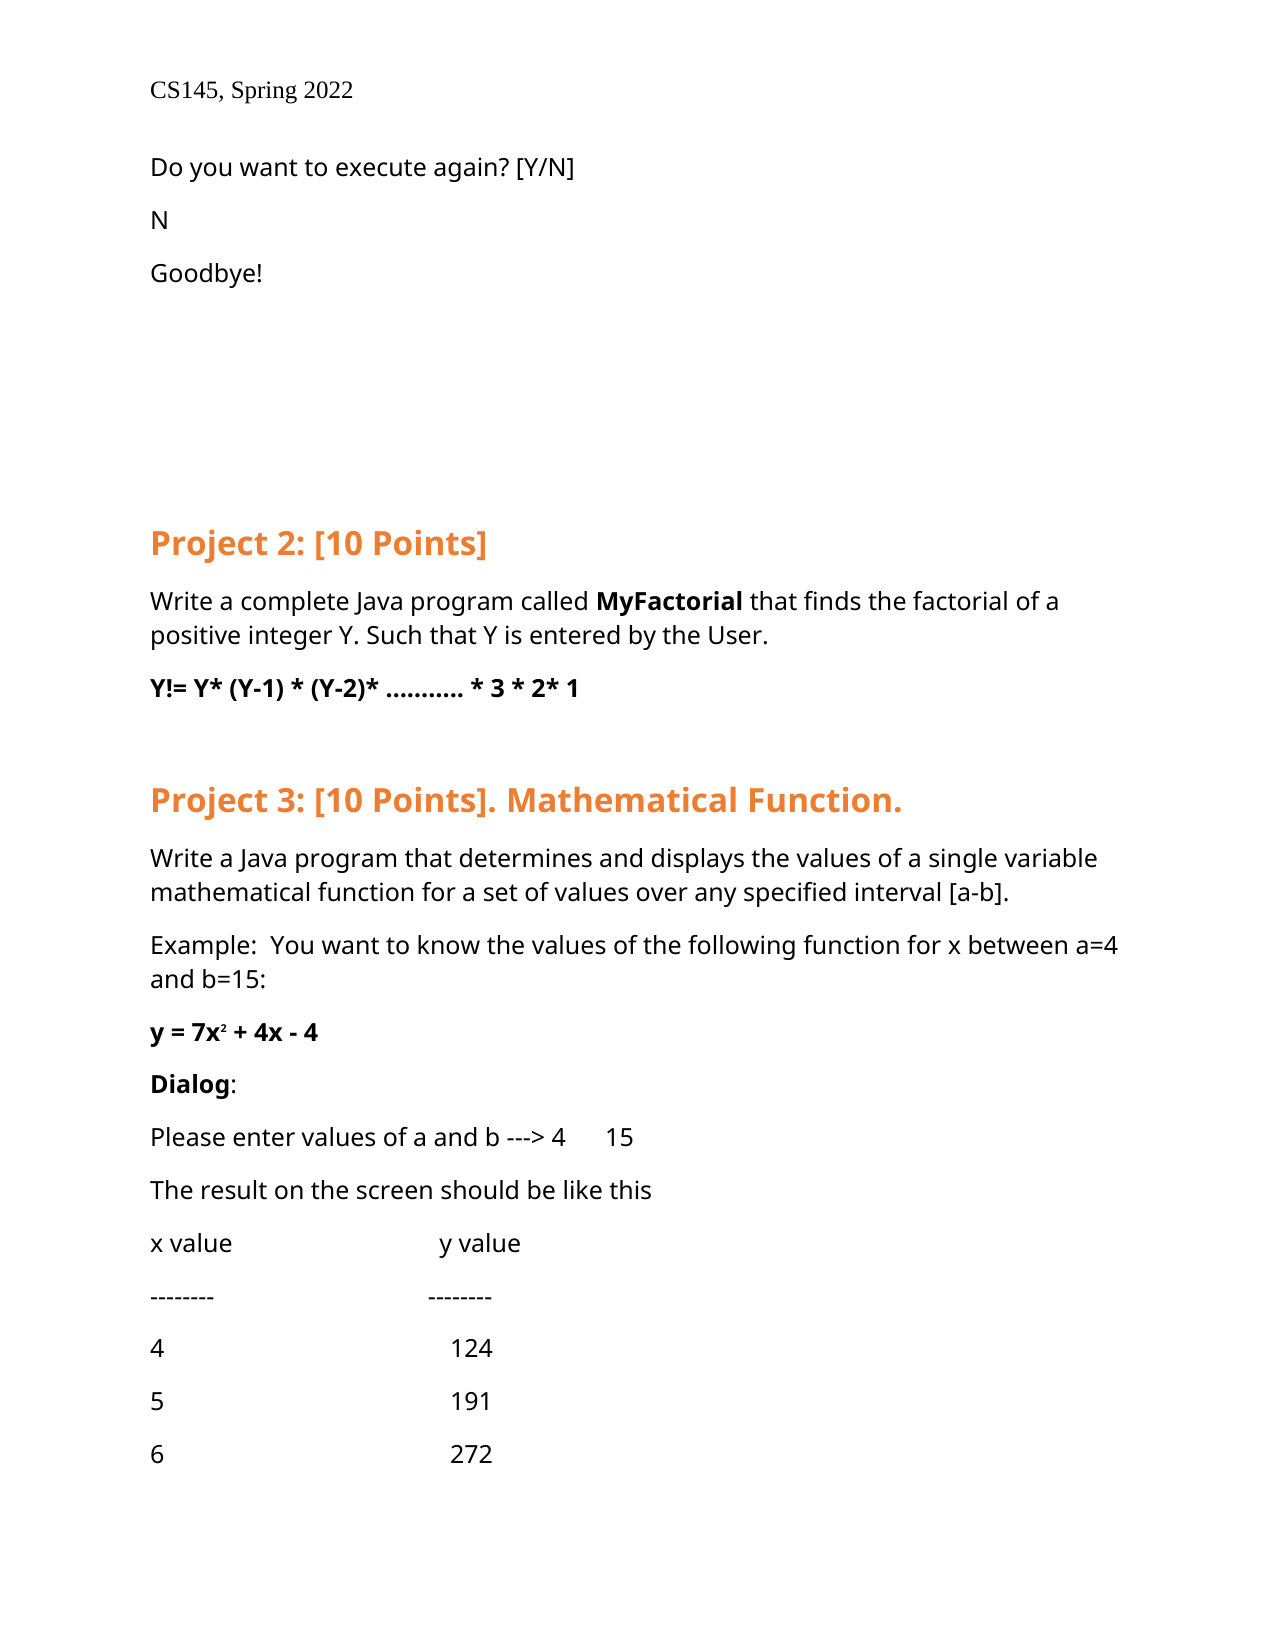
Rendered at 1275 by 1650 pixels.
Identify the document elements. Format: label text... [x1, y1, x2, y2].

text 4 124 [150, 1331, 1125, 1365]
text Project 3: [10 Points]. Mathematical Function. [150, 776, 1125, 822]
text Write a complete Java program called MyFactorial that finds the factorial of a positive integer Y. Such that Y is entered by the User. [150, 584, 1125, 652]
text Example: You want to know the values of the following function for x between a=4 and b=15: [150, 927, 1125, 996]
text Y!= Y* (Y-1) * (Y-2)* ……….. * 3 * 2* 1 [150, 671, 1125, 705]
text y = 7x2 + 4x - 4 [150, 1014, 1125, 1048]
text -------- -------- [150, 1278, 1125, 1312]
text Do you want to execute again? [Y/N] [150, 150, 1125, 184]
text Goodbye! [150, 256, 1125, 290]
text 5 191 [150, 1384, 1125, 1418]
text The result on the screen should be like this [150, 1173, 1125, 1207]
text N [150, 203, 1125, 237]
text Please enter values of a and b ---> 4 15 [150, 1120, 1125, 1154]
text x value y value [150, 1226, 1125, 1259]
text Write a Java program that determines and displays the values of a single variable mathematical function for a set of values over any specified interval [a-b]. [150, 841, 1125, 909]
text 6 272 [150, 1437, 1125, 1471]
text Project 2: [10 Points] [150, 520, 1125, 565]
text Dialog: [150, 1067, 1125, 1101]
